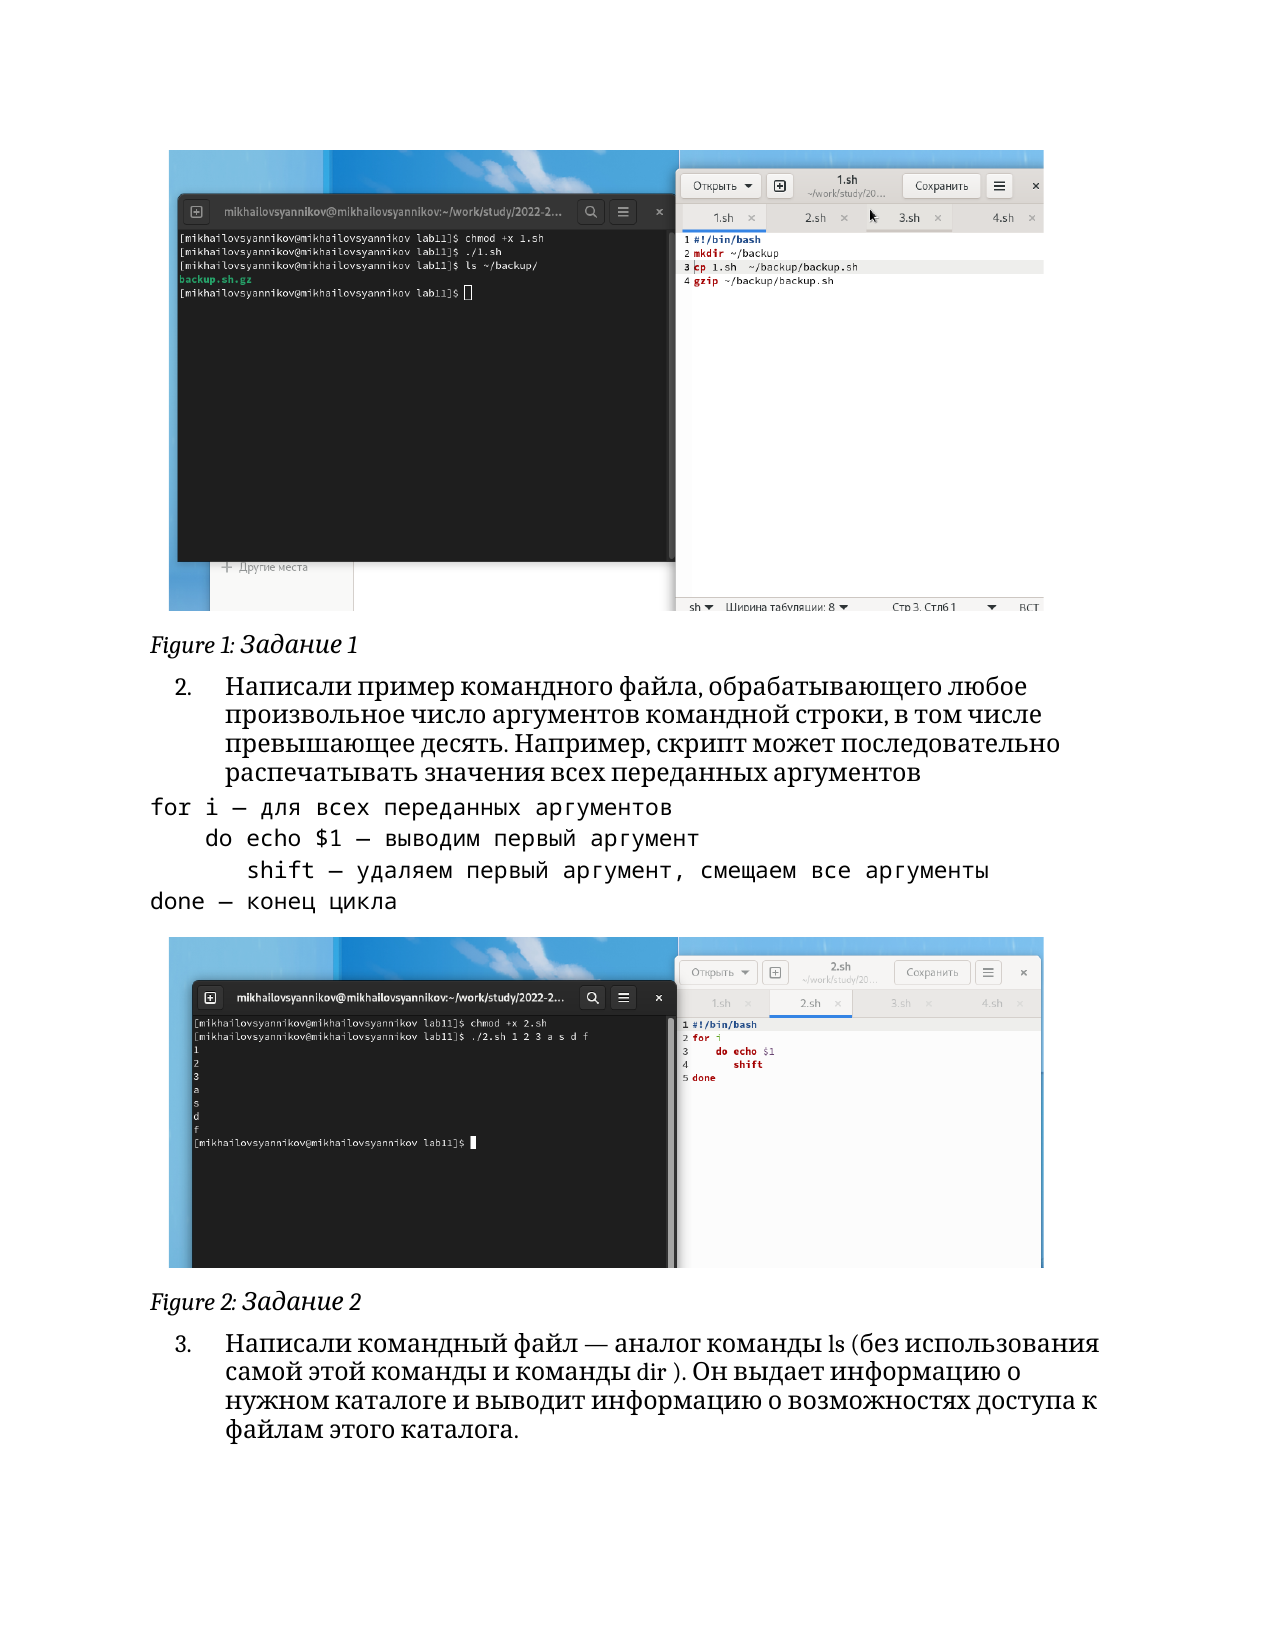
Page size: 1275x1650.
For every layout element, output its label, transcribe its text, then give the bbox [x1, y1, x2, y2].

picture [168, 150, 1044, 611]
list Написали пример командного файла, обрабатывающего любое произвольное число аргументов командной строки, в том числе превышающее десять. Например, скрипт может последовательно распечатывать значения всех переданных аргументов [175, 672, 1125, 787]
text Figure 2: Задание 2 [150, 1288, 1125, 1317]
picture [168, 937, 1044, 1268]
list Написали командный файл — аналог команды ls (без использования самой этой команды и команды dir ). Он выдает информацию о нужном каталоге и выводит информацию о возможностях доступа к файлам этого каталога. [175, 1329, 1125, 1444]
text Figure 1: Задание 1 [150, 631, 1125, 660]
text for i — для всех переданных аргументов do echo $1 — выводим первый аргумент shift — удаляем первый аргумент, смещаем все аргументы done — конец цикла [150, 791, 1125, 916]
